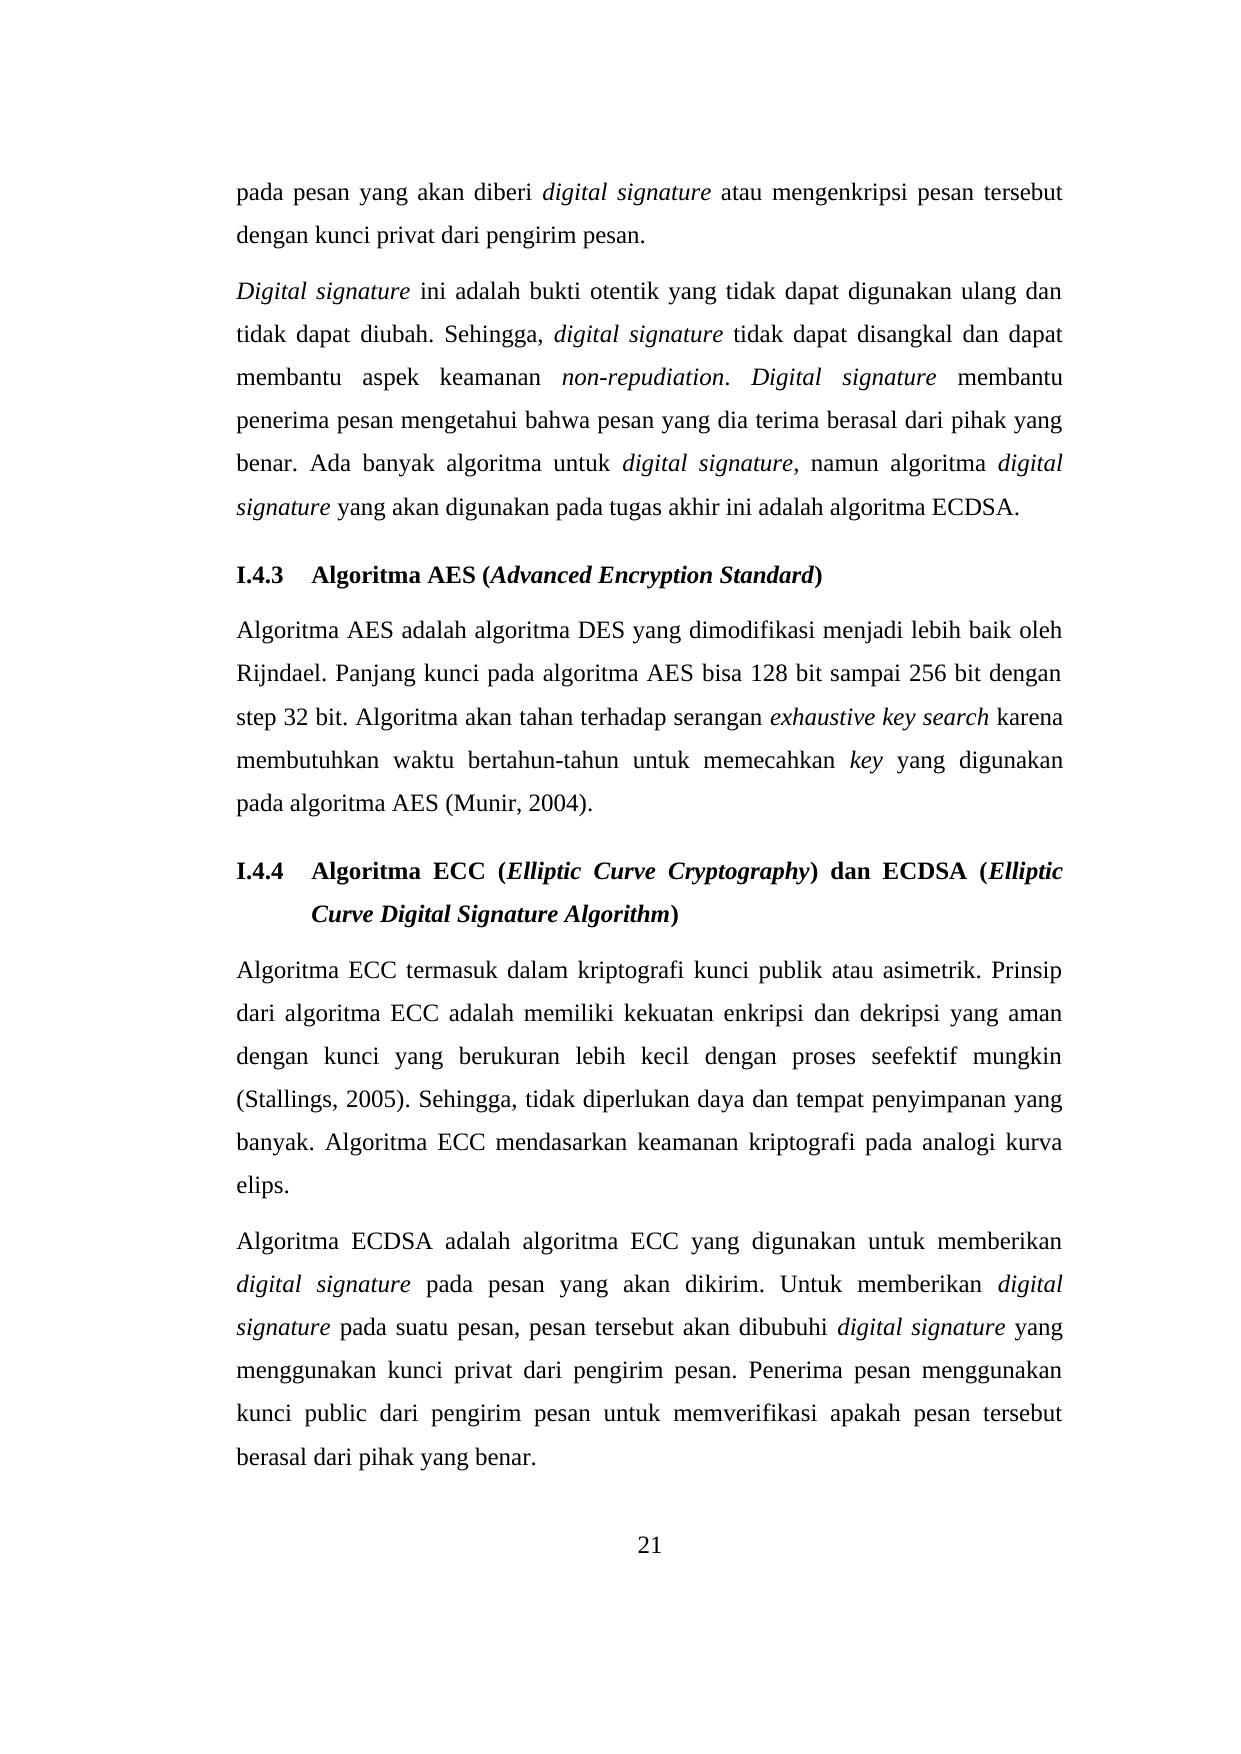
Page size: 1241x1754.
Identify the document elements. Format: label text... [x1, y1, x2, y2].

text Algoritma ECC termasuk dalam kriptografi kunci publik atau asimetrik. Prinsip dari algoritma ECC adalah memiliki kekuatan enkripsi dan dekripsi yang aman dengan kunci yang berukuran lebih kecil dengan proses seefektif mungkin . Sehingga, tidak diperlukan daya dan tempat penyimpanan yang banyak. Algoritma ECC mendasarkan keamanan kriptografi pada analogi kurva elips. [236, 955, 1063, 1199]
subtitle Algoritma ECC (Elliptic Curve Cryptography) dan ECDSA (Elliptic Curve Digital Signature Algorithm) [236, 856, 1063, 928]
text Algoritma ECDSA adalah algoritma ECC yang digunakan untuk memberikan digital signature pada pesan yang akan dikirim. Untuk memberikan digital signature pada suatu pesan, pesan tersebut akan dibubuhi digital signature yang menggunakan kunci privat dari pengirim pesan. Penerima pesan menggunakan kunci public dari pengirim pesan untuk memverifikasi apakah pesan tersebut berasal dari pihak yang benar. [236, 1226, 1063, 1470]
text Algoritma AES adalah algoritma DES yang dimodifikasi menjadi lebih baik oleh Rijndael. Panjang kunci pada algoritma AES bisa 128 bit sampai 256 bit dengan step 32 bit. Algoritma akan tahan terhadap serangan exhaustive key search karena membutuhkan waktu bertahun-tahun untuk memecahkan key yang digunakan pada algoritma AES . [236, 615, 1063, 817]
text Digital signature ini adalah bukti otentik yang tidak dapat digunakan ulang dan tidak dapat diubah. Sehingga, digital signature tidak dapat disangkal dan dapat membantu aspek keamanan non-repudiation. Digital signature membantu penerima pesan mengetahui bahwa pesan yang dia terima berasal dari pihak yang benar. Ada banyak algoritma untuk digital signature, namun algoritma digital signature yang akan digunakan pada tugas akhir ini adalah algoritma ECDSA. [236, 276, 1063, 520]
subtitle Algoritma AES (Advanced Encryption Standard) [236, 560, 1063, 588]
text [236, 177, 1063, 249]
